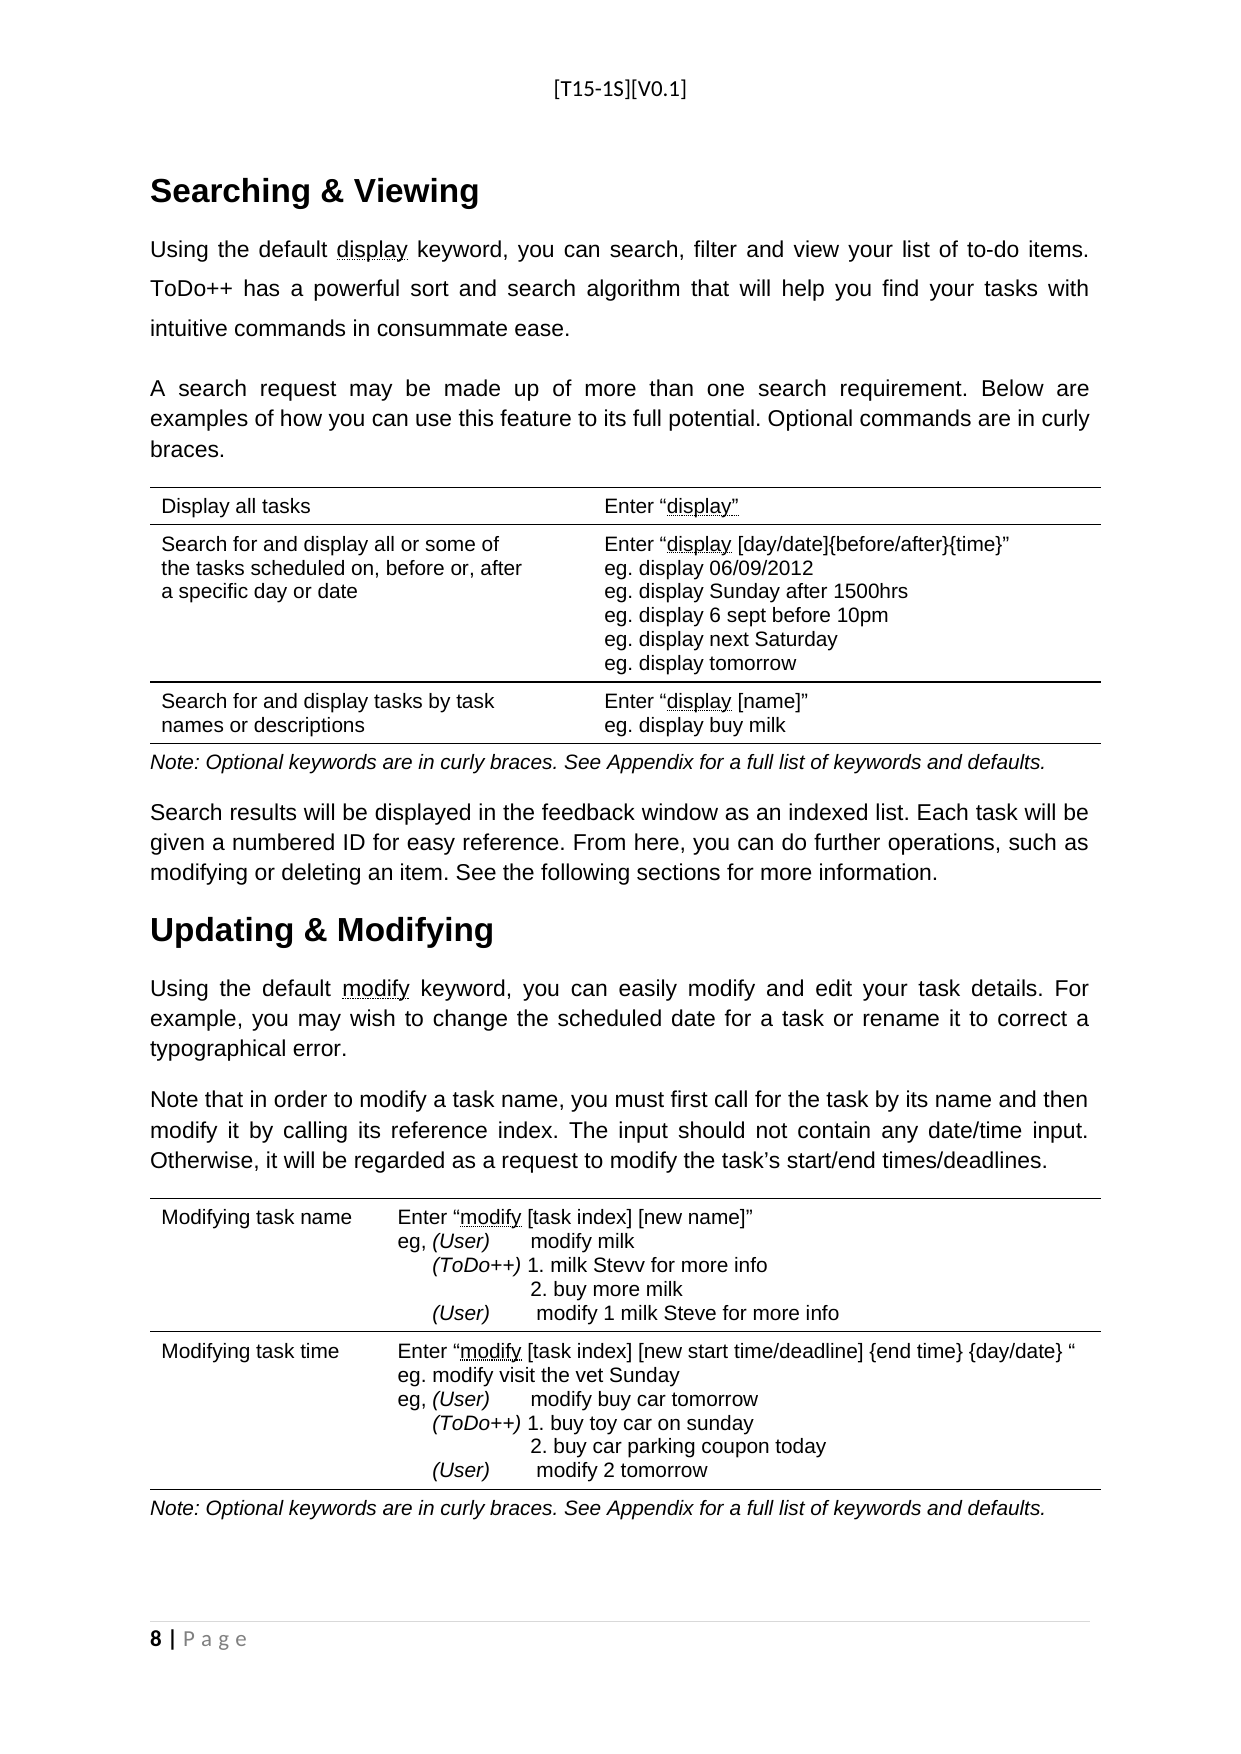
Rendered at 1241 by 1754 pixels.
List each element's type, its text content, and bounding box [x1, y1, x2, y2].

text Using the default modify keyword, you can easily modify and edit your task details. For example, you may wish to change the scheduled date for a task or rename it to correct a typographical error. [150, 975, 1090, 1062]
text Note: Optional keywords are in curly braces. See Appendix for a full list of keywords and defaults. [150, 750, 1090, 774]
text Search results will be displayed in the feedback window as an indexed list. Each task will be given a numbered ID for easy reference. From here, you can do further operations, such as modifying or deleting an item. See the following sections for more information. [150, 798, 1090, 885]
text Note that in order to modify a task name, you must first call for the task by its name and then modify it by calling its reference index. The input should not contain any date/time input. Otherwise, it will be regarded as a request to modify the task’s start/end times/deadlines. [150, 1086, 1090, 1173]
table_cell Enter “display [day/date]{before/after}{time}” eg. display 06/09/2012 eg. display Sunday after 1500hrs eg. display 6 sept before 10pm eg. display next Saturday eg. display tomorrow [593, 525, 1101, 681]
table_header Enter “modify [task index] [new name]” eg, (User) modify milk (ToDo++) 1. milk Stevv for more info 2. buy more milk (User) modify 1 milk Steve for more info [386, 1199, 1101, 1331]
text A search request may be made up of more than one search requirement. Below are examples of how you can use this feature to its full potential. Optional commands are in curly braces. [150, 375, 1090, 462]
table_header Modifying task name [150, 1199, 386, 1331]
table_cell Search for and display all or some of the tasks scheduled on, before or, after a specific day or date [150, 525, 593, 681]
table_header Enter “display” [593, 488, 1101, 524]
table_cell Search for and display tasks by task names or descriptions [150, 683, 593, 743]
subtitle Updating & Modifying [150, 910, 1090, 948]
table_cell Modifying task time [150, 1332, 386, 1488]
text Note: Optional keywords are in curly braces. See Appendix for a full list of keywords and defaults. [150, 1496, 1090, 1520]
table_cell Enter “display [name]” eg. display buy milk [593, 683, 1101, 743]
subtitle Searching & Viewing [150, 171, 1090, 209]
text Using the default display keyword, you can search, filter and view your list of to-do items. ToDo++ has a powerful sort and search algorithm that will help you find your tasks with intuitive commands in consummate ease. [150, 236, 1090, 341]
table_cell Enter “modify [task index] [new start time/deadline] {end time} {day/date} “ eg. modify visit the vet Sunday eg, (User) modify buy car tomorrow (ToDo++) 1. buy toy car on sunday 2. buy car parking coupon today (User) modify 2 tomorrow [386, 1332, 1101, 1488]
table_header Display all tasks [150, 488, 593, 524]
